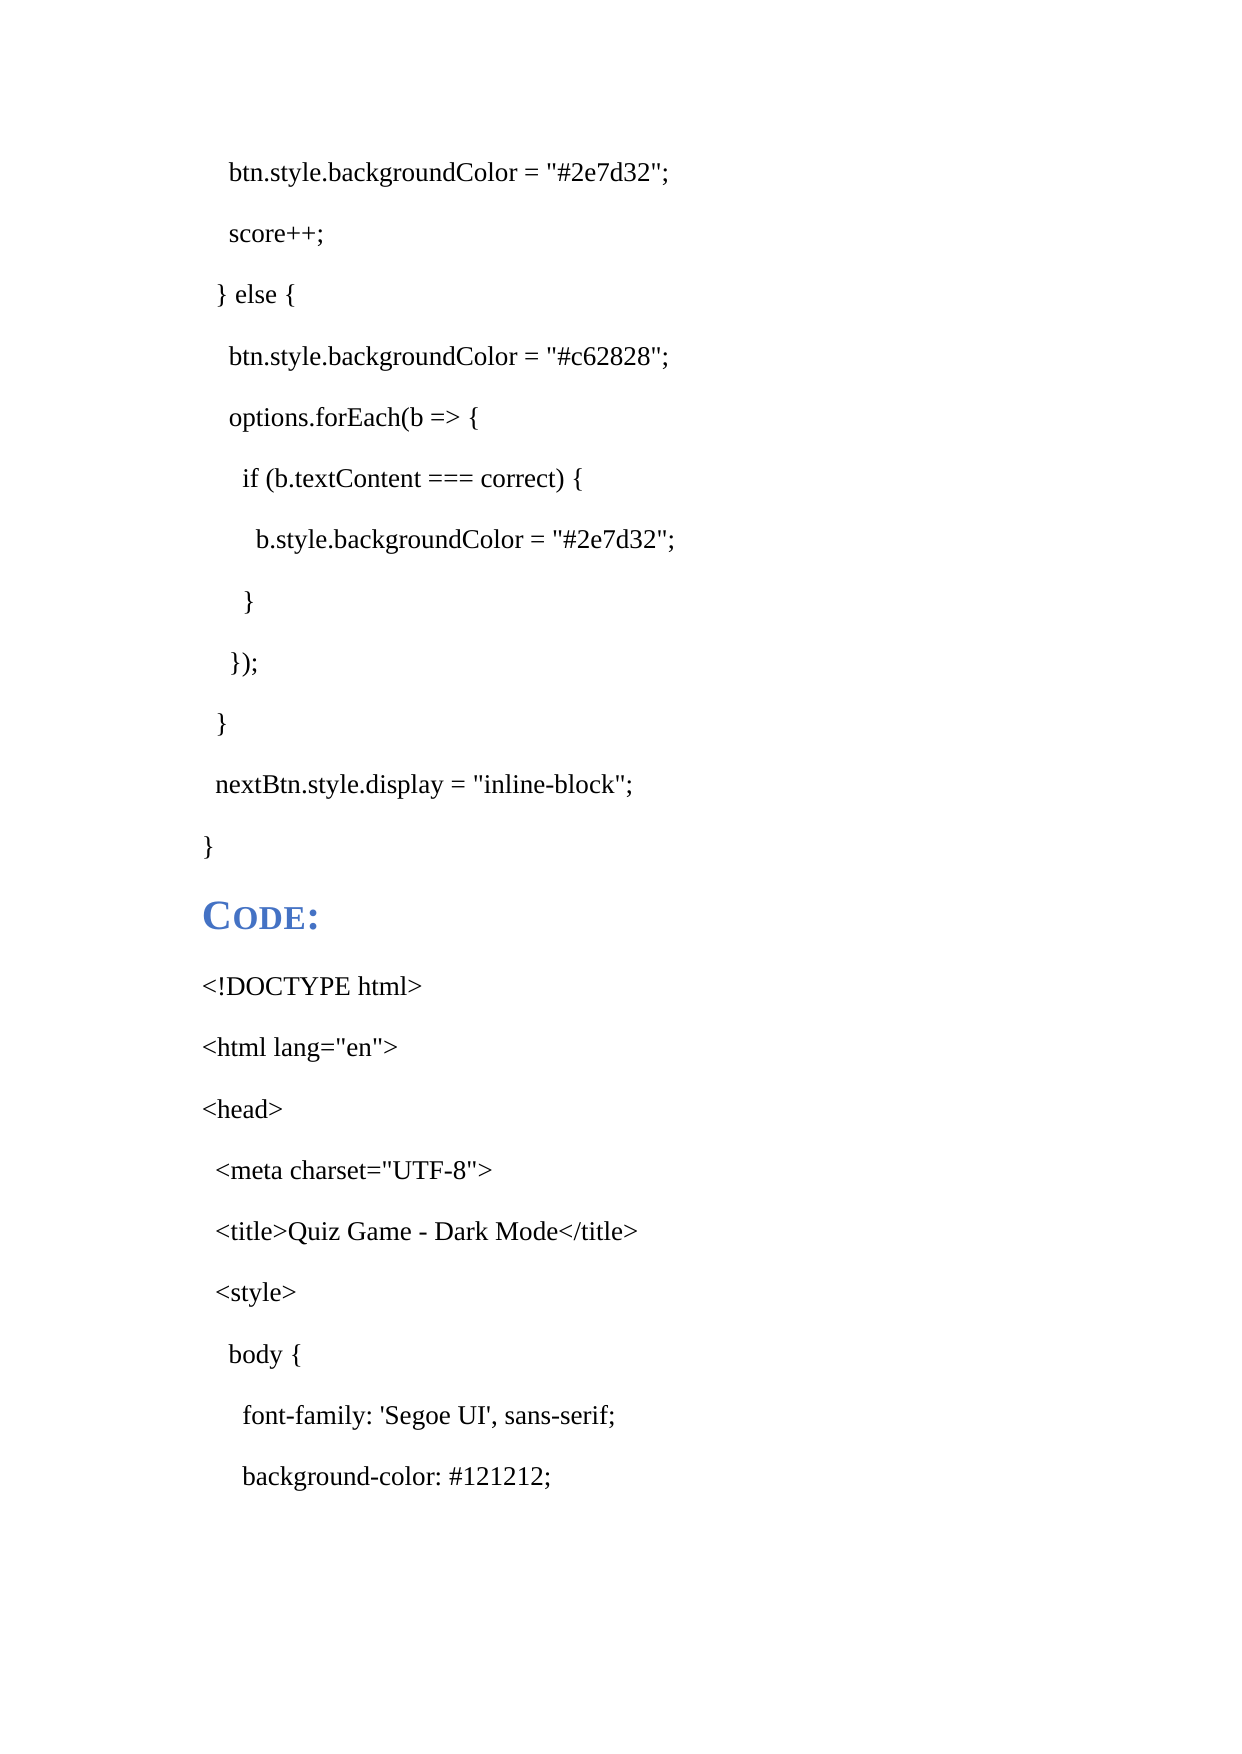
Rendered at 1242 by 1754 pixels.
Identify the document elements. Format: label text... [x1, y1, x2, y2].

text font-family: 'Segoe UI', sans-serif; [202, 1399, 1048, 1430]
text <head> [202, 1093, 1048, 1124]
text btn.style.backgroundColor = "#2e7d32"; [202, 156, 1048, 187]
text <style> [202, 1276, 1048, 1308]
text } else { [202, 278, 1048, 309]
text body { [202, 1338, 1048, 1369]
text b.style.backgroundColor = "#2e7d32"; [202, 523, 1048, 554]
text if (b.textContent === correct) { [202, 462, 1048, 493]
text } [202, 584, 1048, 616]
text options.forEach(b => { [202, 401, 1048, 432]
text Code: [202, 891, 1048, 939]
text <!DOCTYPE html> [202, 970, 1048, 1001]
text score++; [202, 217, 1048, 248]
text }); [202, 646, 1048, 677]
text nextBtn.style.display = "inline-block"; [202, 768, 1048, 799]
text } [202, 829, 1048, 861]
text } [202, 707, 1048, 738]
text <meta charset="UTF-8"> [202, 1154, 1048, 1185]
text <title>Quiz Game - Dark Mode</title> [202, 1215, 1048, 1246]
text <html lang="en"> [202, 1031, 1048, 1063]
text background-color: #121212; [202, 1460, 1048, 1491]
text btn.style.backgroundColor = "#c62828"; [202, 339, 1048, 371]
